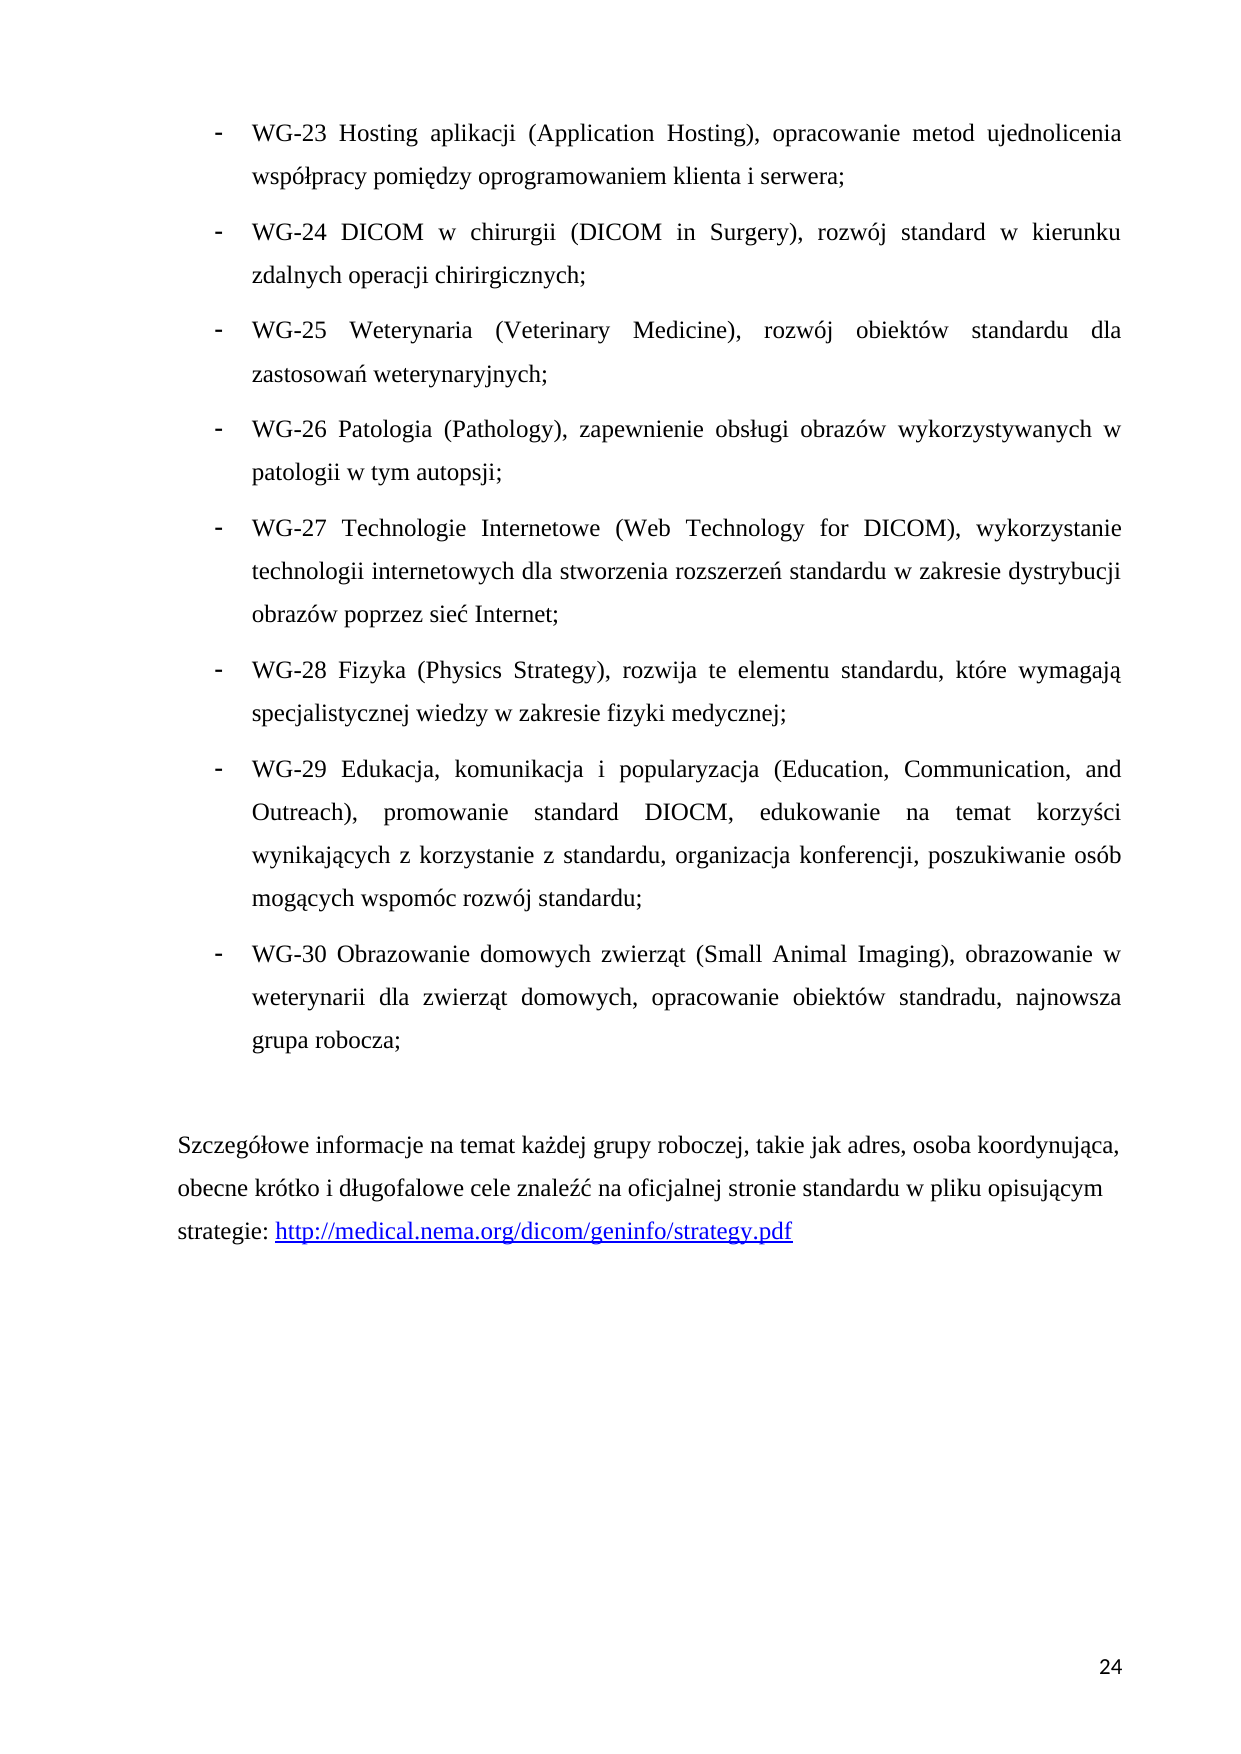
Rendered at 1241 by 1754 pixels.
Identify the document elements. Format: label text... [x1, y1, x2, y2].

list WG-24 DICOM w chirurgii (DICOM in Surgery), rozwój standard w kierunku zdalnych operacji chirirgicznych; [214, 217, 1122, 289]
list WG-28 Fizyka (Physics Strategy), rozwija te elementu standardu, które wymagają specjalistycznej wiedzy w zakresie fizyki medycznej; [214, 655, 1122, 727]
list WG-25 Weterynaria (Veterinary Medicine), rozwój obiektów standardu dla zastosowań weterynaryjnych; [214, 316, 1122, 387]
list WG-26 Patologia (Pathology), zapewnienie obsługi obrazów wykorzystywanych w patologii w tym autopsji; [214, 414, 1122, 486]
list WG-29 Edukacja, komunikacja i popularyzacja (Education, Communication, and Outreach), promowanie standard DIOCM, edukowanie na temat korzyści wynikających z korzystanie z standardu, organizacja konferencji, poszukiwanie osób mogących wspomóc rozwój standardu; [214, 754, 1122, 912]
list WG-30 Obrazowanie domowych zwierząt (Small Animal Imaging), obrazowanie w weterynarii dla zwierząt domowych, opracowanie obiektów standradu, najnowsza grupa robocza; [214, 939, 1122, 1054]
list WG-27 Technologie Internetowe (Web Technology for DICOM), wykorzystanie technologii internetowych dla stworzenia rozszerzeń standardu w zakresie dystrybucji obrazów poprzez sieć Internet; [214, 513, 1122, 628]
list WG-23 Hosting aplikacji (Application Hosting), opracowanie metod ujednolicenia współpracy pomiędzy oprogramowaniem klienta i serwera; [214, 118, 1122, 190]
text Szczegółowe informacje na temat każdej grupy roboczej, takie jak adres, osoba koordynująca, obecne krótko i długofalowe cele znaleźć na oficjalnej stronie standardu w pliku opisującym strategie: http://medical.nema.org/dicom/geninfo/strategy.pdf [177, 1130, 1122, 1245]
